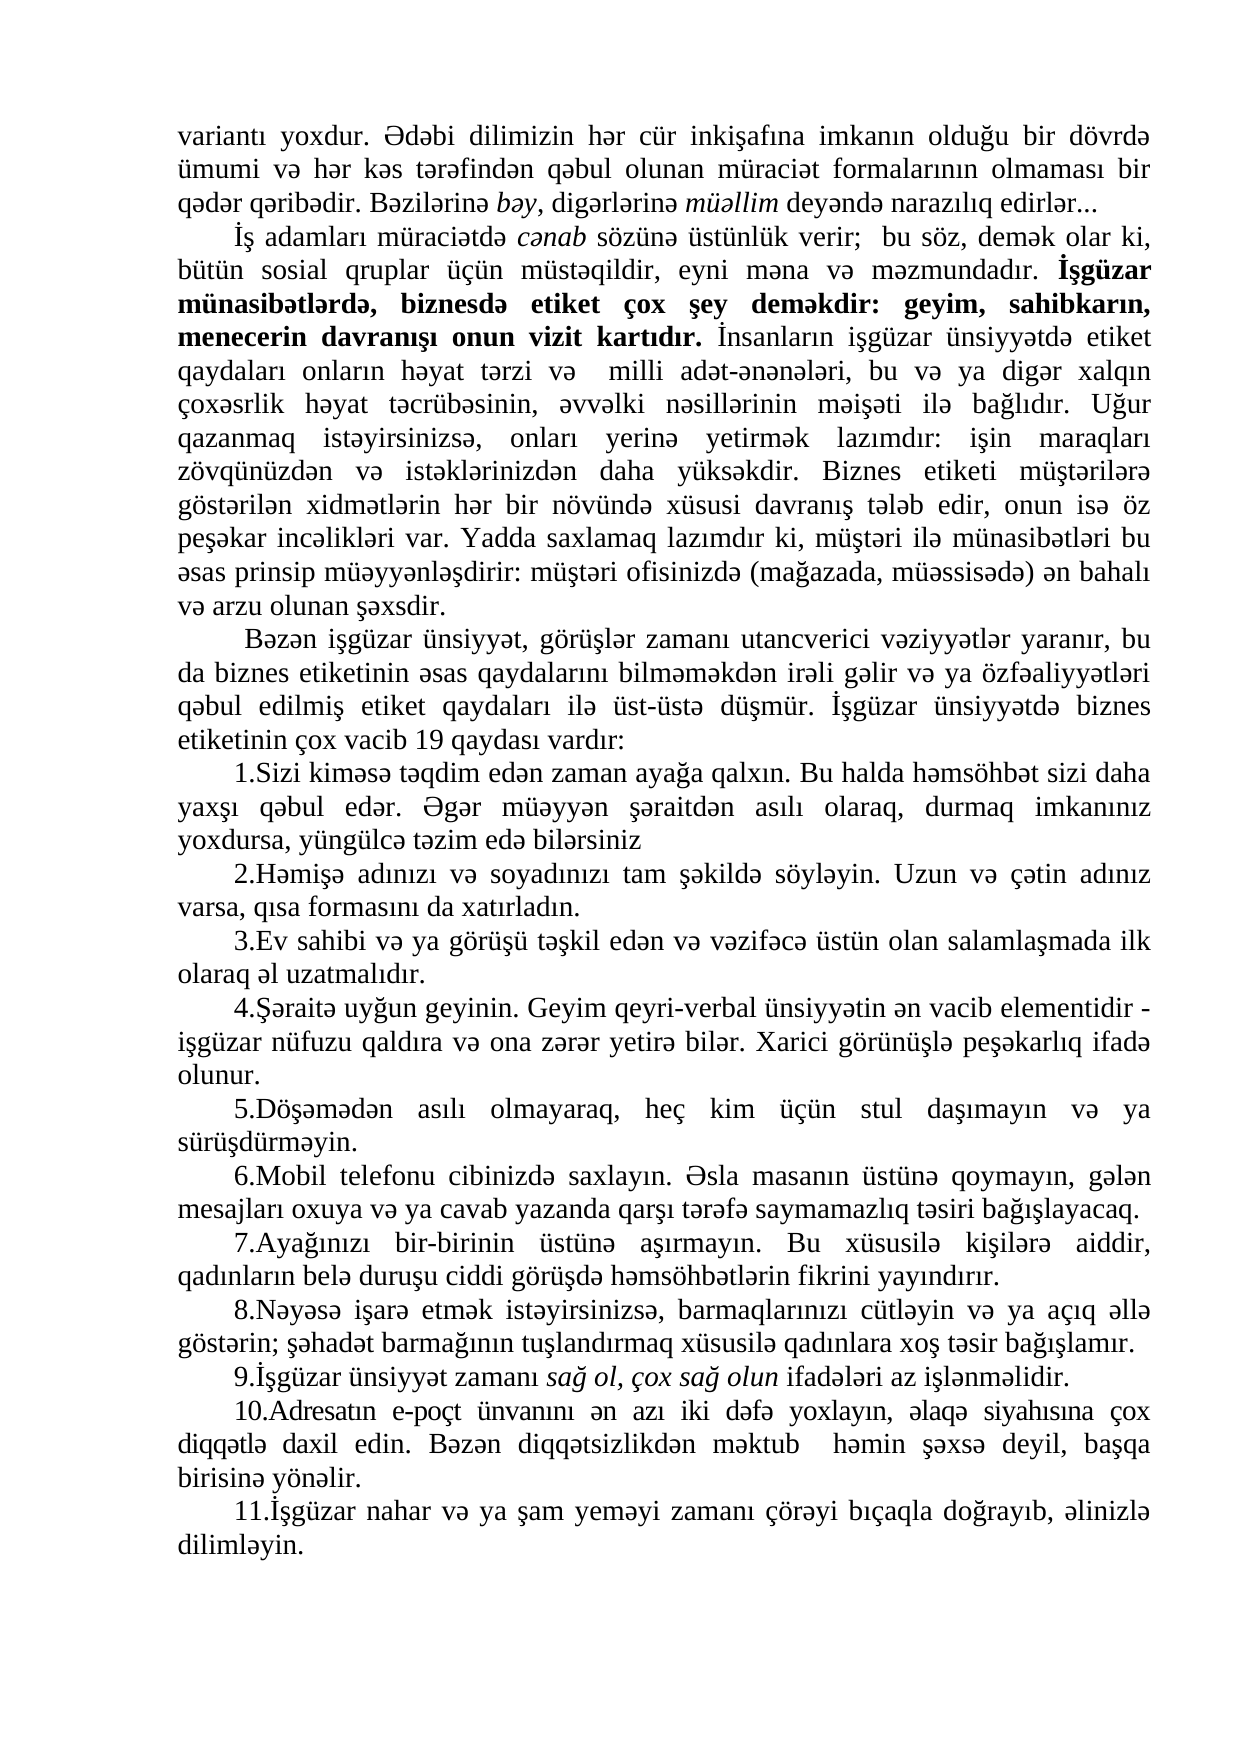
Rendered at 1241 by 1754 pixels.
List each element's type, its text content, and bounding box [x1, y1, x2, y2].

text 4.Şəraitə uyğun geyinin. Geyim qeyri-verbal ünsiyyətin ən vacib elementidir - işgüzar nüfuzu qaldıra və ona zərər yetirə bilər. Xarici görünüşlə peşəkarlıq ifadə olunur. [177, 990, 1152, 1091]
text 3.Ev sahibi və ya görüşü təşkil edən və vəzifəcə üstün olan salamlaşmada ilk olaraq əl uzatmalıdır. [177, 923, 1152, 990]
text 11.İşgüzar nahar və ya şam yeməyi zamanı çörəyi bıçaqla doğrayıb, əlinizlə dilimləyin. [177, 1493, 1152, 1560]
text 5.Döşəmədən asılı olmayaraq, heç kim üçün stul daşımayın və ya sürüşdürməyin. [177, 1091, 1152, 1158]
text Bəzən işgüzar ünsiyyət, görüşlər zamanı utancverici vəziyyətlər yaranır, bu da biznes etiketinin əsas qaydalarını bilməməkdən irəli gəlir və ya özfəaliyyətləri qəbul edilmiş etiket qaydaları ilə üst-üstə düşmür. İşgüzar ünsiyyətdə biznes etiketinin çox vacib 19 qaydası vardır: [177, 621, 1152, 755]
text 6.Mobil telefonu cibinizdə saxlayın. Əsla masanın üstünə qoymayın, gələn mesajları oxuya və ya cavab yazanda qarşı tərəfə saymamazlıq təsiri bağışlayacaq. [177, 1158, 1152, 1225]
text 10.Adresatın e-poçt ünvanını ən azı iki dəfə yoxlayın, əlaqə siyahısına çox diqqətlə daxil edin. Bəzən diqqətsizlikdən məktub həmin şəxsə deyil, başqa birisinə yönəlir. [177, 1393, 1152, 1493]
text İş adamları müraciətdə cənab sözünə üstünlük verir; bu söz, demək olar ki, bütün sosial qruplar üçün müstəqildir, eyni məna və məzmundadır. İşgüzar münasibətlərdə, biznesdə etiket çox şey deməkdir: geyim, sahibkarın, menecerin davranışı onun vizit kartıdır. İnsanların işgüzar ünsiyyətdə etiket qaydaları onların həyat tərzi və milli adət-ənənələri, bu və ya digər xalqın çoxəsrlik həyat təcrübəsinin, əvvəlki nəsillərinin məişəti ilə bağlıdır. Uğur qazanmaq istəyirsinizsə, onları yerinə yetirmək lazımdır: işin maraqları zövqünüzdən və istəklərinizdən daha yüksəkdir. Biznes etiketi müştərilərə göstərilən xidmətlərin hər bir növündə xüsusi davranış tələb edir, onun isə öz peşəkar incəlikləri var. Yadda saxlamaq lazımdır ki, müştəri ilə münasibətləri bu əsas prinsip müəyyənləşdirir: müştəri ofisinizdə (mağazada, müəssisədə) ən bahalı və arzu olunan şəxsdir. [177, 219, 1152, 621]
text 8.Nəyəsə işarə etmək istəyirsinizsə, barmaqlarınızı cütləyin və ya açıq əllə göstərin; şəhadət barmağının tuşlandırmaq xüsusilə qadınlara xoş təsir bağışlamır. [177, 1292, 1152, 1359]
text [177, 118, 1152, 219]
text 9.İşgüzar ünsiyyət zamanı sağ ol, çox sağ olun ifadələri az işlənməlidir. [177, 1359, 1152, 1393]
text 1.Sizi kiməsə təqdim edən zaman ayağa qalxın. Bu halda həmsöhbət sizi daha yaxşı qəbul edər. Əgər müəyyən şəraitdən asılı olaraq, durmaq imkanınız yoxdursa, yüngülcə təzim edə bilərsiniz [177, 755, 1152, 856]
text 2.Həmişə adınızı və soyadınızı tam şəkildə söyləyin. Uzun və çətin adınız varsa, qısa formasını da xatırladın. [177, 856, 1152, 923]
text 7.Ayağınızı bir-birinin üstünə aşırmayın. Bu xüsusilə kişilərə aiddir, qadınların belə duruşu ciddi görüşdə həmsöhbətlərin fikrini yayındırır. [177, 1225, 1152, 1292]
